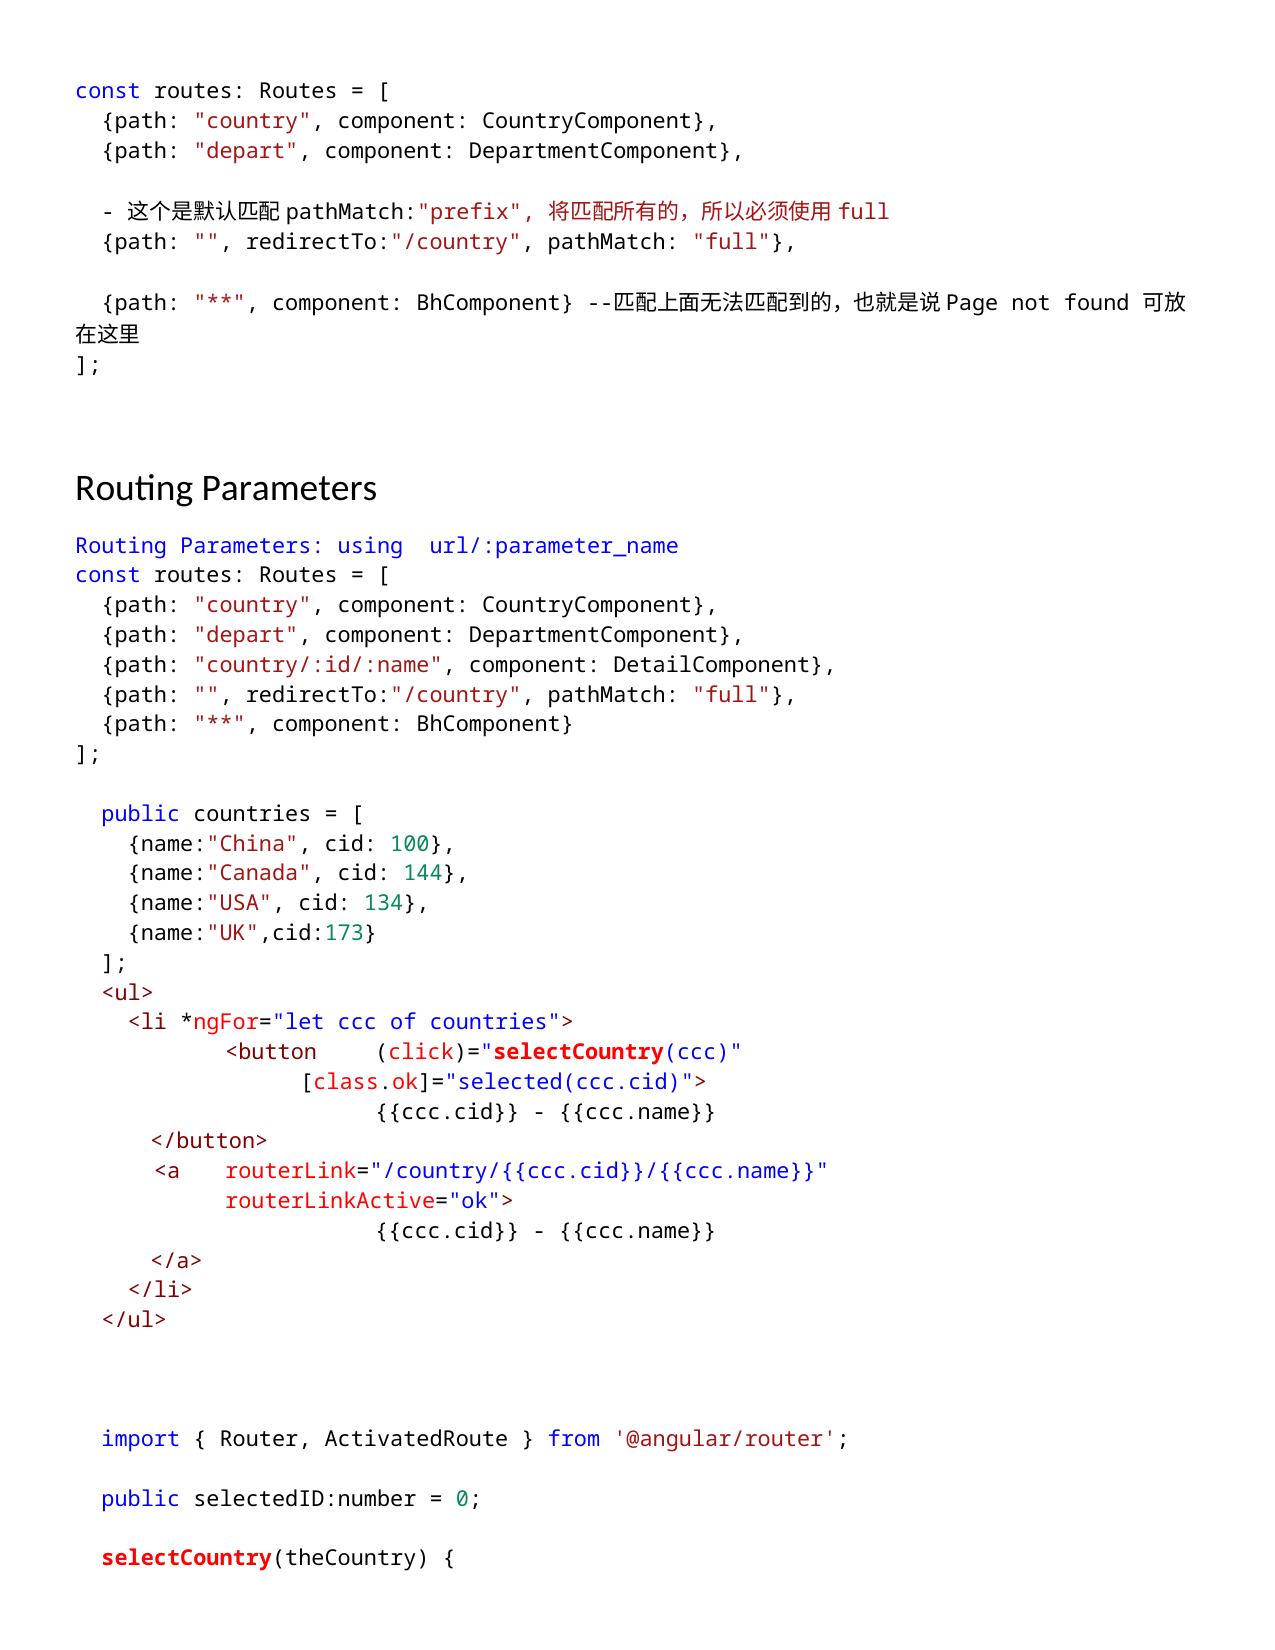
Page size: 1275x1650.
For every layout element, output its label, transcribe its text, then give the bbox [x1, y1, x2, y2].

text {path: "", redirectTo:"/country", pathMatch: "full"}, [75, 226, 1200, 256]
text public countries = [ [75, 798, 1200, 827]
text ]; [75, 349, 1200, 378]
text {name:"Canada", cid: 144}, [75, 857, 1200, 887]
text routerLinkActive="ok"> [75, 1185, 1200, 1215]
text ]; [75, 738, 1200, 768]
text [class.ok]="selected(ccc.cid)"> [75, 1066, 1200, 1096]
text ]; [75, 947, 1200, 976]
text <li *ngFor="let ccc of countries"> [75, 1006, 1200, 1036]
text </ul> [75, 1304, 1200, 1334]
text </a> [75, 1244, 1200, 1274]
text {path: "country", component: CountryComponent}, [75, 589, 1200, 619]
text {path: "depart", component: DepartmentComponent}, [75, 134, 1200, 164]
text {path: "country", component: CountryComponent}, [75, 105, 1200, 134]
text <button (click)="selectCountry(ccc)" [75, 1036, 1200, 1066]
text {name:"UK",cid:173} [75, 917, 1200, 947]
text <ul> [75, 976, 1200, 1006]
text const routes: Routes = [ [75, 559, 1200, 589]
text {name:"USA", cid: 134}, [75, 887, 1200, 917]
text <a routerLink="/country/{{ccc.cid}}/{{ccc.name}}" [75, 1155, 1200, 1185]
text </li> [75, 1274, 1200, 1304]
text Routing Parameters: using url/:parameter_name [75, 529, 1200, 559]
text public selectedID:number = 0; [75, 1483, 1200, 1513]
text Routing Parameters [75, 463, 1200, 509]
text const routes: Routes = [ [75, 75, 1200, 105]
text {path: "depart", component: DepartmentComponent}, [75, 619, 1200, 649]
text </button> [75, 1125, 1200, 1155]
text import { Router, ActivatedRoute } from '@angular/router'; [75, 1423, 1200, 1453]
text {path: "country/:id/:name", component: DetailComponent}, [75, 649, 1200, 678]
text {name:"China", cid: 100}, [75, 827, 1200, 857]
text {{ccc.cid}} - {{ccc.name}} [75, 1215, 1200, 1244]
text {{ccc.cid}} - {{ccc.name}} [75, 1096, 1200, 1125]
text {path: "**", component: BhComponent} --匹配上面无法匹配到的，也就是说Page not found 可放在这里 [75, 285, 1200, 349]
text - 这个是默认匹配 pathMatch:"prefix", 将匹配所有的，所以必须使用 full [75, 194, 1200, 226]
text {path: "**", component: BhComponent} [75, 708, 1200, 738]
text {path: "", redirectTo:"/country", pathMatch: "full"}, [75, 678, 1200, 708]
text selectCountry(theCountry) { [75, 1542, 1200, 1572]
